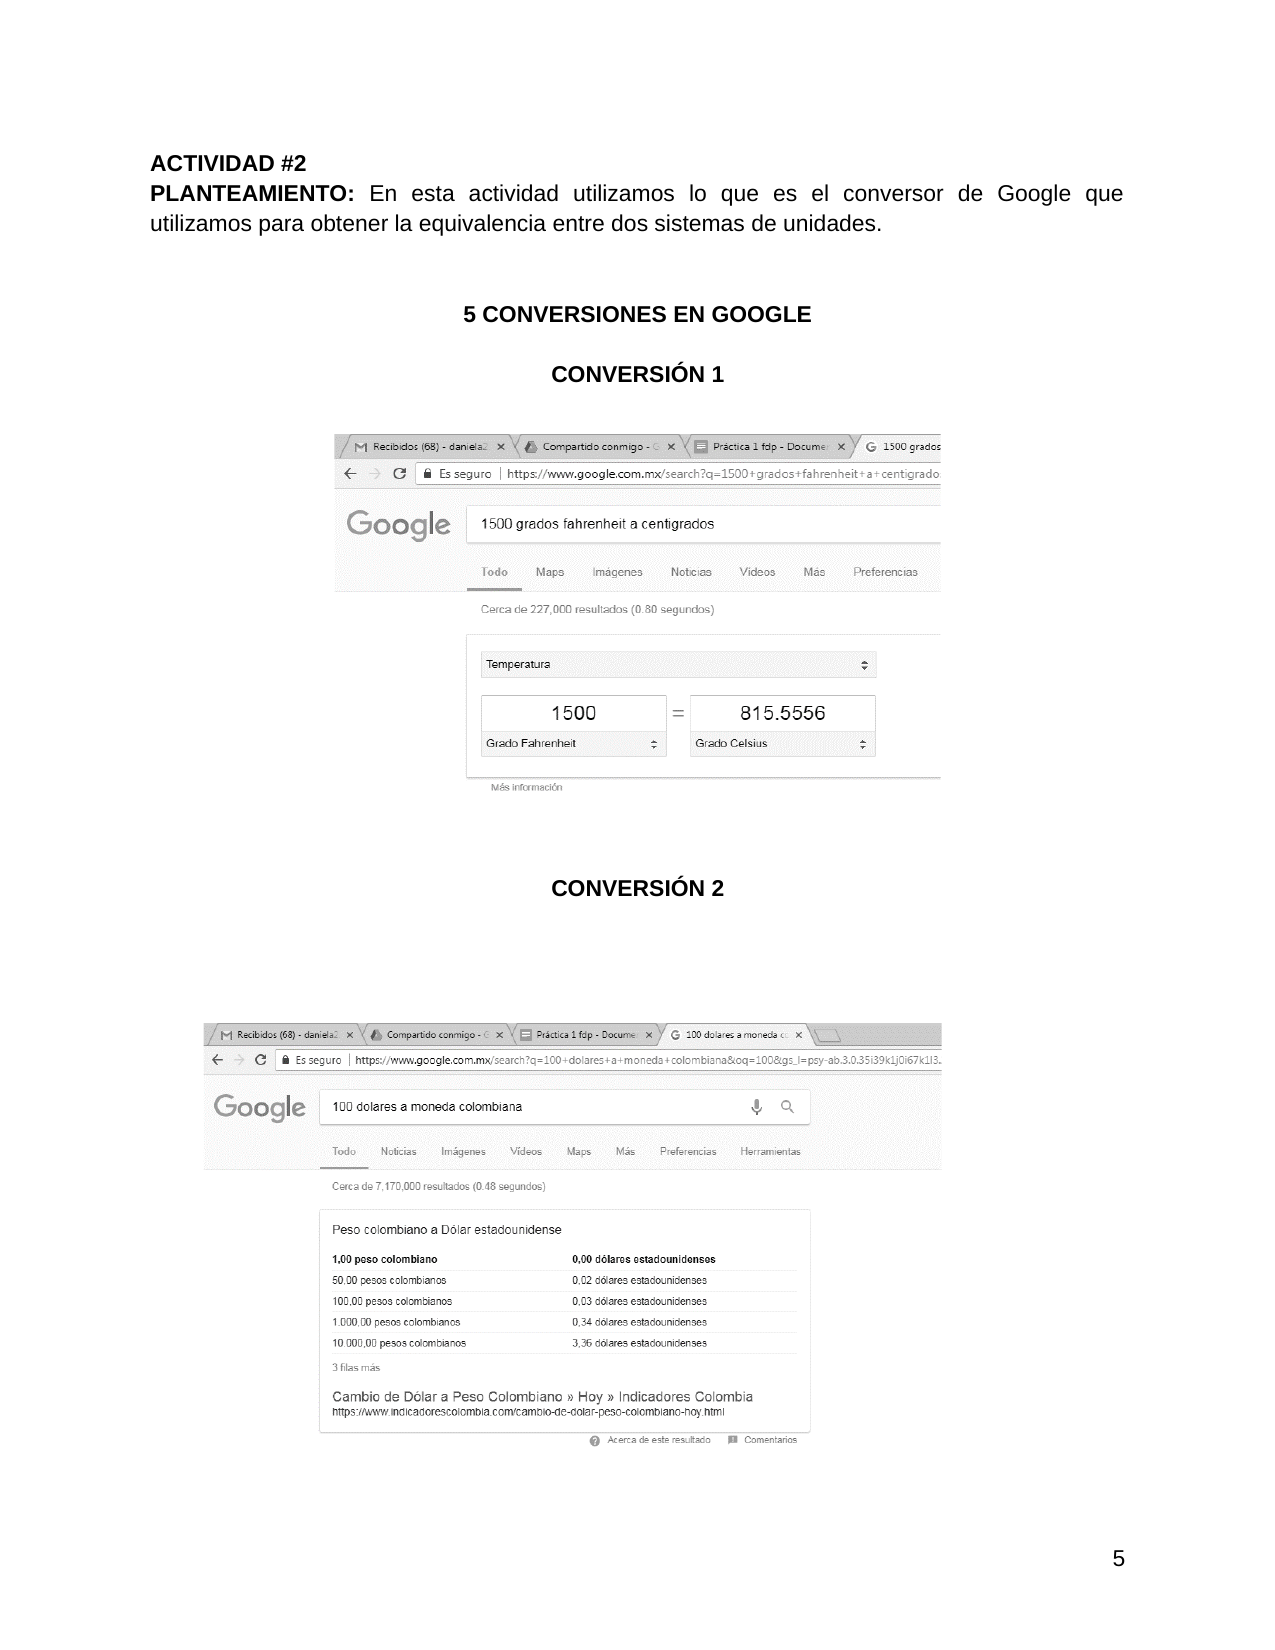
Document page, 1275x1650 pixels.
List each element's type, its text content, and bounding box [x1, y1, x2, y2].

text CONVERSIÓN 1 [150, 361, 1125, 388]
picture [203, 1023, 942, 1457]
text PLANTEAMIENTO: En esta actividad utilizamos lo que es el conversor de Google que utilizamos para obtener la equivalencia entre dos sistemas de unidades. [150, 180, 1125, 237]
picture [334, 434, 941, 804]
text CONVERSIÓN 2 [150, 875, 1125, 901]
text ACTIVIDAD #2 [150, 150, 1125, 176]
text 5 CONVERSIONES EN GOOGLE [150, 301, 1125, 327]
